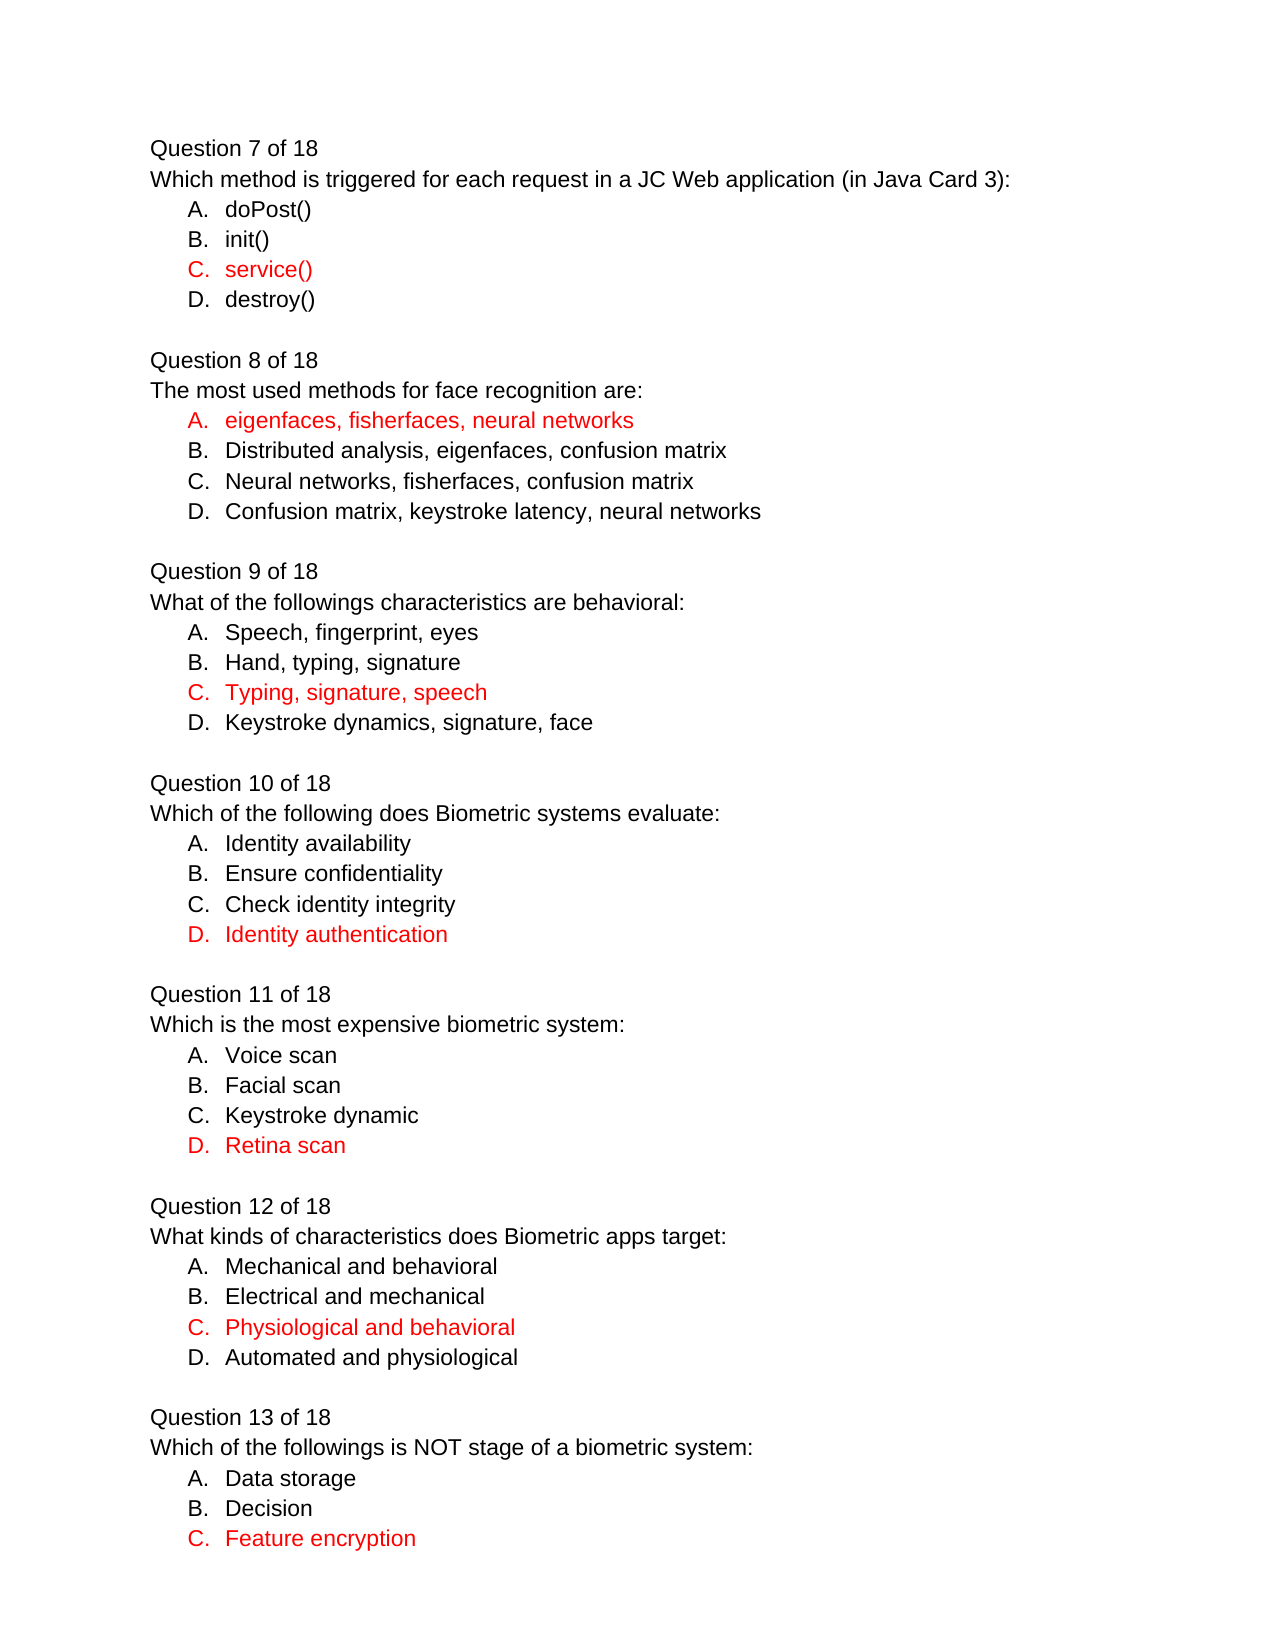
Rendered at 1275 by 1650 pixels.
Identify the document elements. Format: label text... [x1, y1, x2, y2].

list destroy() [187, 286, 1125, 313]
list Ensure confidentiality [187, 860, 1125, 887]
text Which of the followings is NOT stage of a biometric system: [150, 1434, 1125, 1461]
list Decision [187, 1495, 1125, 1521]
text Which is the most expensive biometric system: [150, 1011, 1125, 1038]
list Typing, signature, speech [187, 679, 1125, 706]
list Data storage [187, 1464, 1125, 1491]
list Neural networks, fisherfaces, confusion matrix [187, 468, 1125, 494]
list Feature encryption [187, 1525, 1125, 1551]
list Physiological and behavioral [187, 1313, 1125, 1340]
list Keystroke dynamic [187, 1102, 1125, 1128]
text Question 9 of 18 [150, 558, 1125, 585]
list eigenfaces, fisherfaces, neural networks [187, 407, 1125, 434]
text Question 13 of 18 [150, 1404, 1125, 1431]
list Identity authentication [187, 921, 1125, 947]
list Facial scan [187, 1072, 1125, 1098]
text Question 7 of 18 [150, 135, 1125, 162]
list Check identity integrity [187, 891, 1125, 917]
text What kinds of characteristics does Biometric apps target: [150, 1223, 1125, 1249]
text Question 10 of 18 [150, 770, 1125, 796]
list doPost() [187, 196, 1125, 222]
list Electrical and mechanical [187, 1283, 1125, 1310]
list Automated and physiological [187, 1344, 1125, 1370]
list Speech, fingerprint, eyes [187, 619, 1125, 645]
list Retina scan [187, 1132, 1125, 1159]
text What of the followings characteristics are behavioral: [150, 588, 1125, 615]
text Question 8 of 18 [150, 347, 1125, 373]
text Question 12 of 18 [150, 1193, 1125, 1219]
list Mechanical and behavioral [187, 1253, 1125, 1279]
list Confusion matrix, keystroke latency, neural networks [187, 498, 1125, 524]
list service() [187, 256, 1125, 283]
list Identity availability [187, 830, 1125, 857]
text Which method is triggered for each request in a JC Web application (in Java Card 3): [150, 166, 1125, 192]
list Hand, typing, signature [187, 649, 1125, 675]
list init() [187, 226, 1125, 252]
list Voice scan [187, 1042, 1125, 1068]
text Question 11 of 18 [150, 981, 1125, 1008]
list Keystroke dynamics, signature, face [187, 709, 1125, 736]
text Which of the following does Biometric systems evaluate: [150, 800, 1125, 826]
list Distributed analysis, eigenfaces, confusion matrix [187, 437, 1125, 464]
text The most used methods for face recognition are: [150, 377, 1125, 403]
